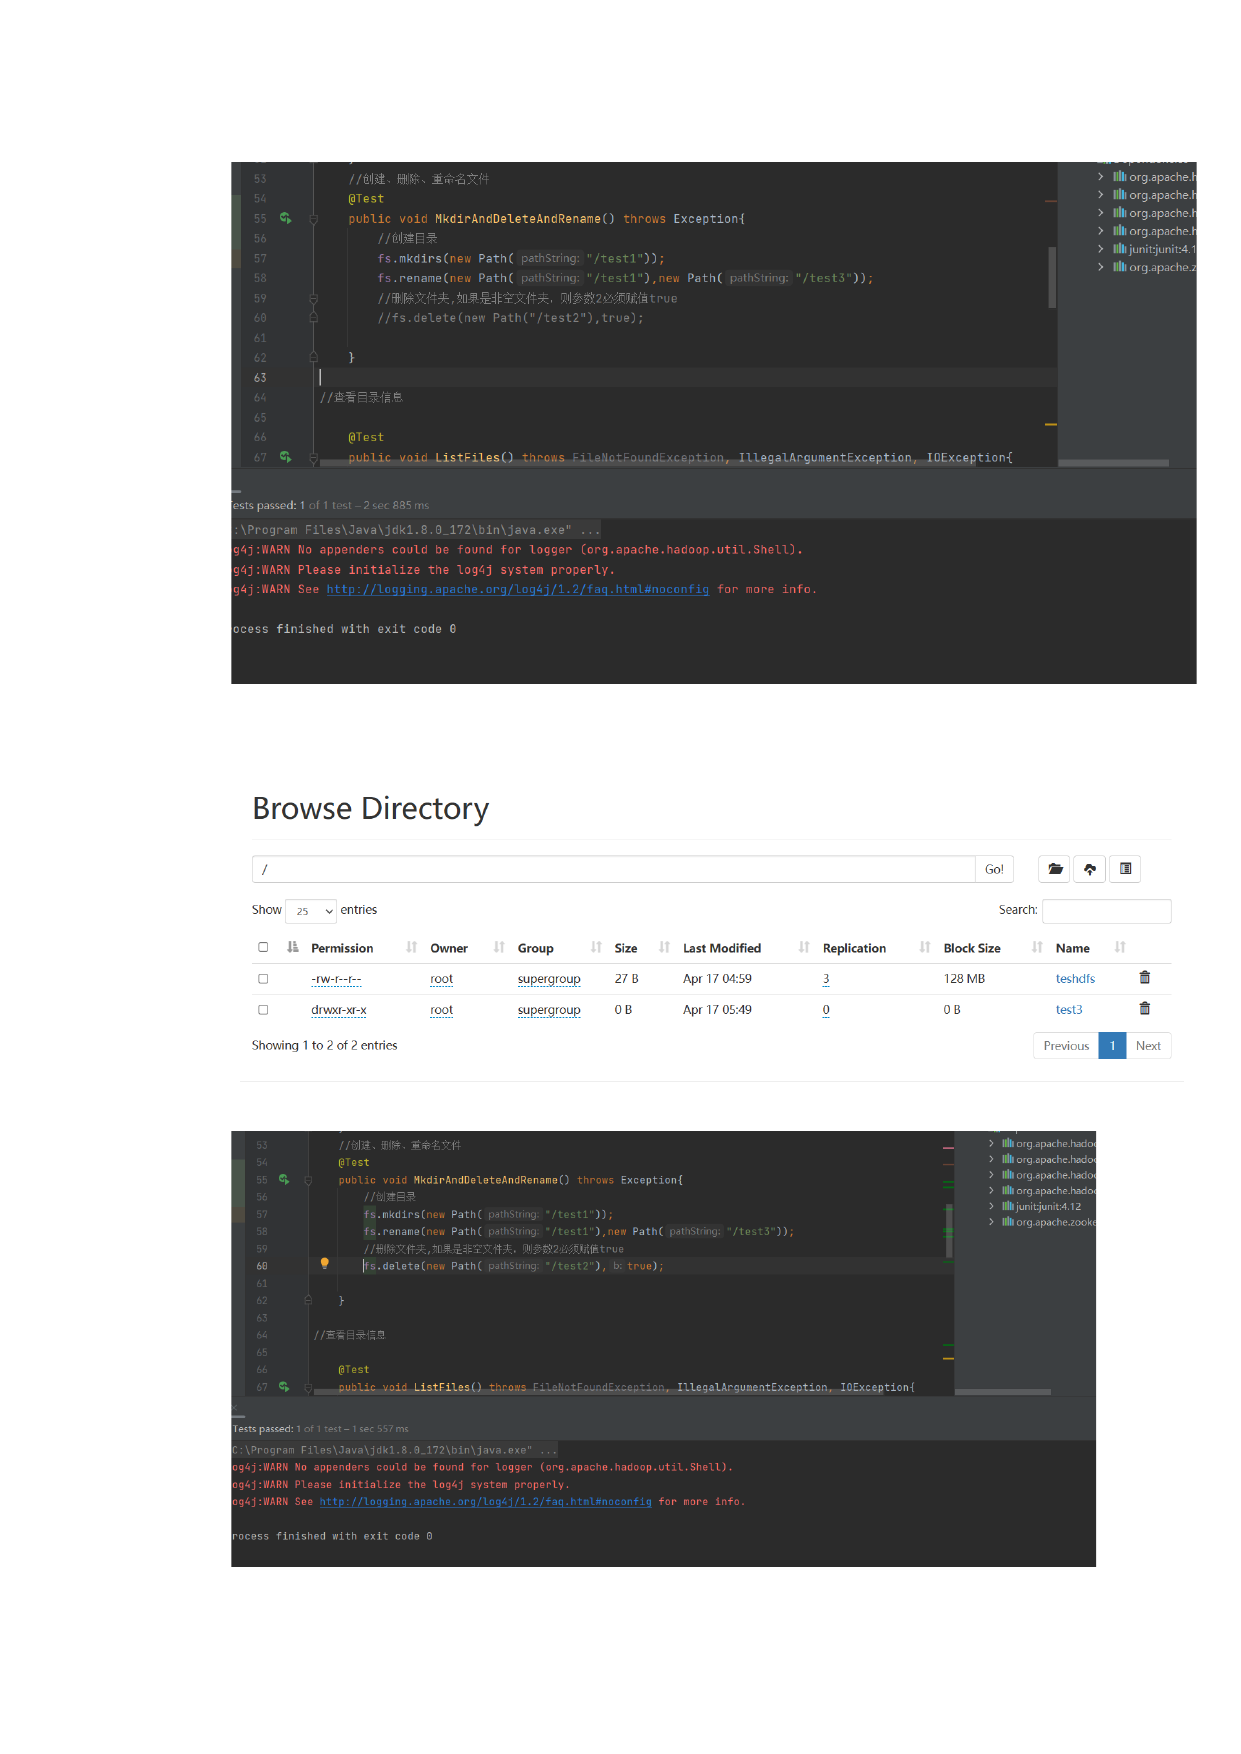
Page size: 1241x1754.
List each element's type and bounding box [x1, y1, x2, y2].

picture [231, 162, 1197, 684]
picture [231, 744, 1241, 1088]
picture [231, 1131, 1097, 1567]
